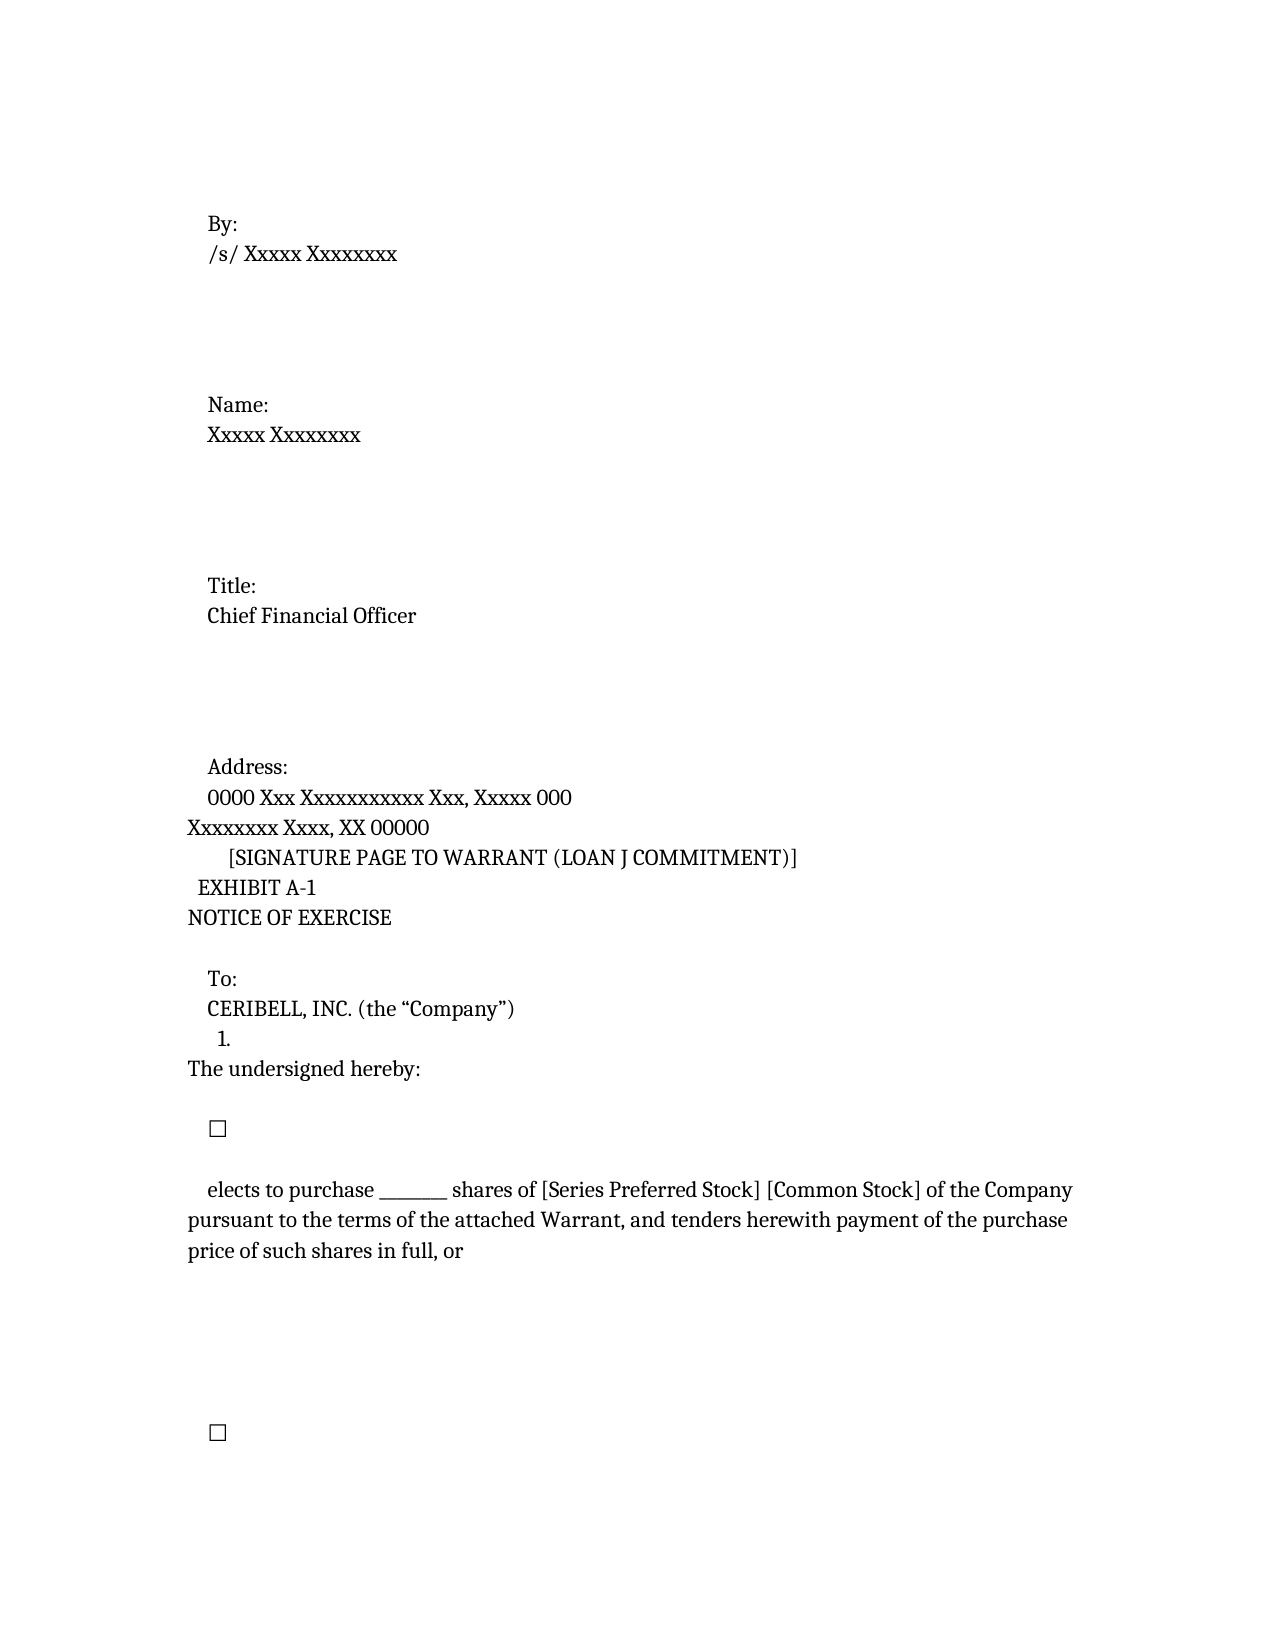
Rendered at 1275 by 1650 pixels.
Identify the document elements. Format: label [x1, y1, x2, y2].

text [187, 150, 1087, 1477]
